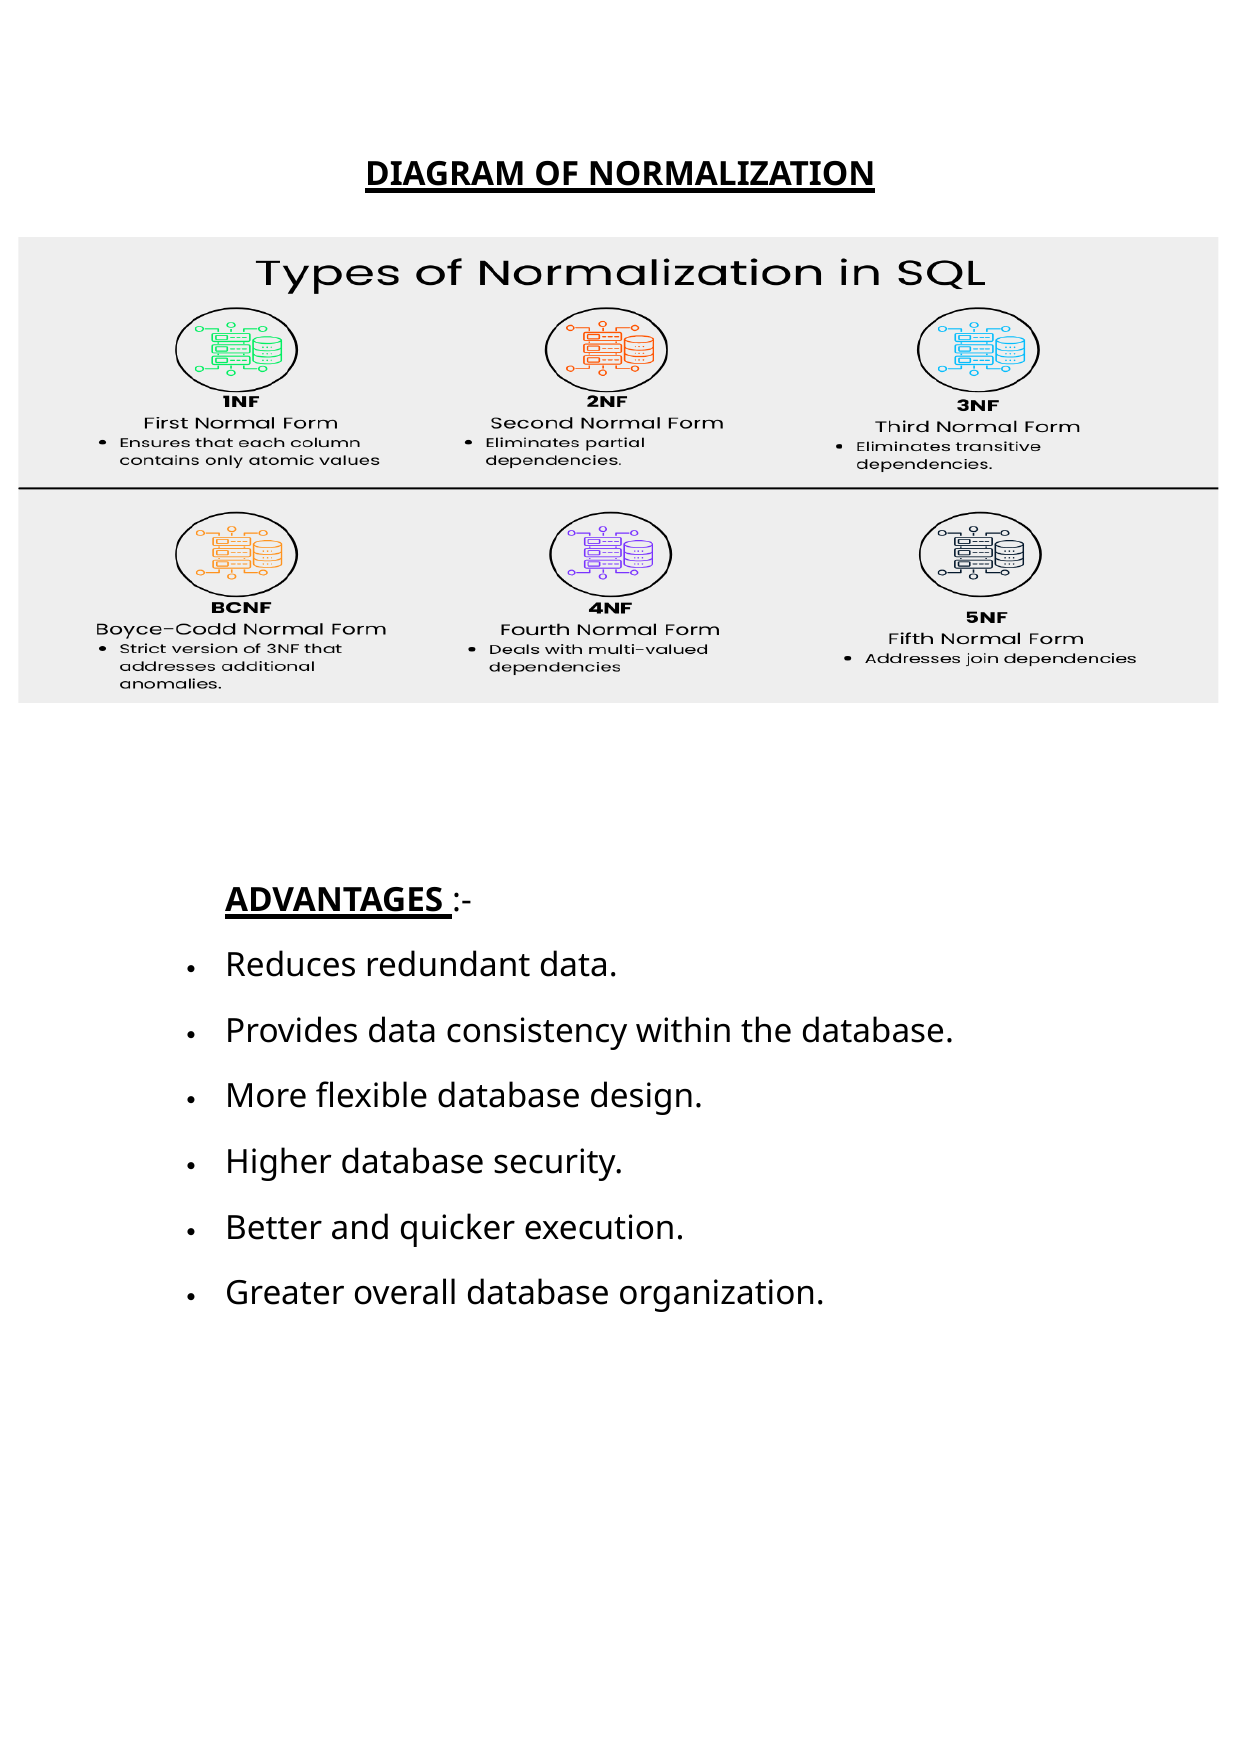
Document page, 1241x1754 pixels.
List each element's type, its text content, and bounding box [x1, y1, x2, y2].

picture [18, 237, 1218, 703]
list More flexible database design. [187, 1072, 1090, 1118]
list Better and quicker execution. [187, 1203, 1090, 1249]
list Higher database security. [187, 1138, 1090, 1183]
list Provides data consistency within the database. [187, 1007, 1090, 1052]
text DIAGRAM OF NORMALIZATION [150, 150, 1090, 195]
text ADVANTAGES :- [225, 875, 1090, 921]
list Reduces redundant data. [187, 941, 1090, 986]
list Greater overall database organization. [187, 1269, 1090, 1314]
